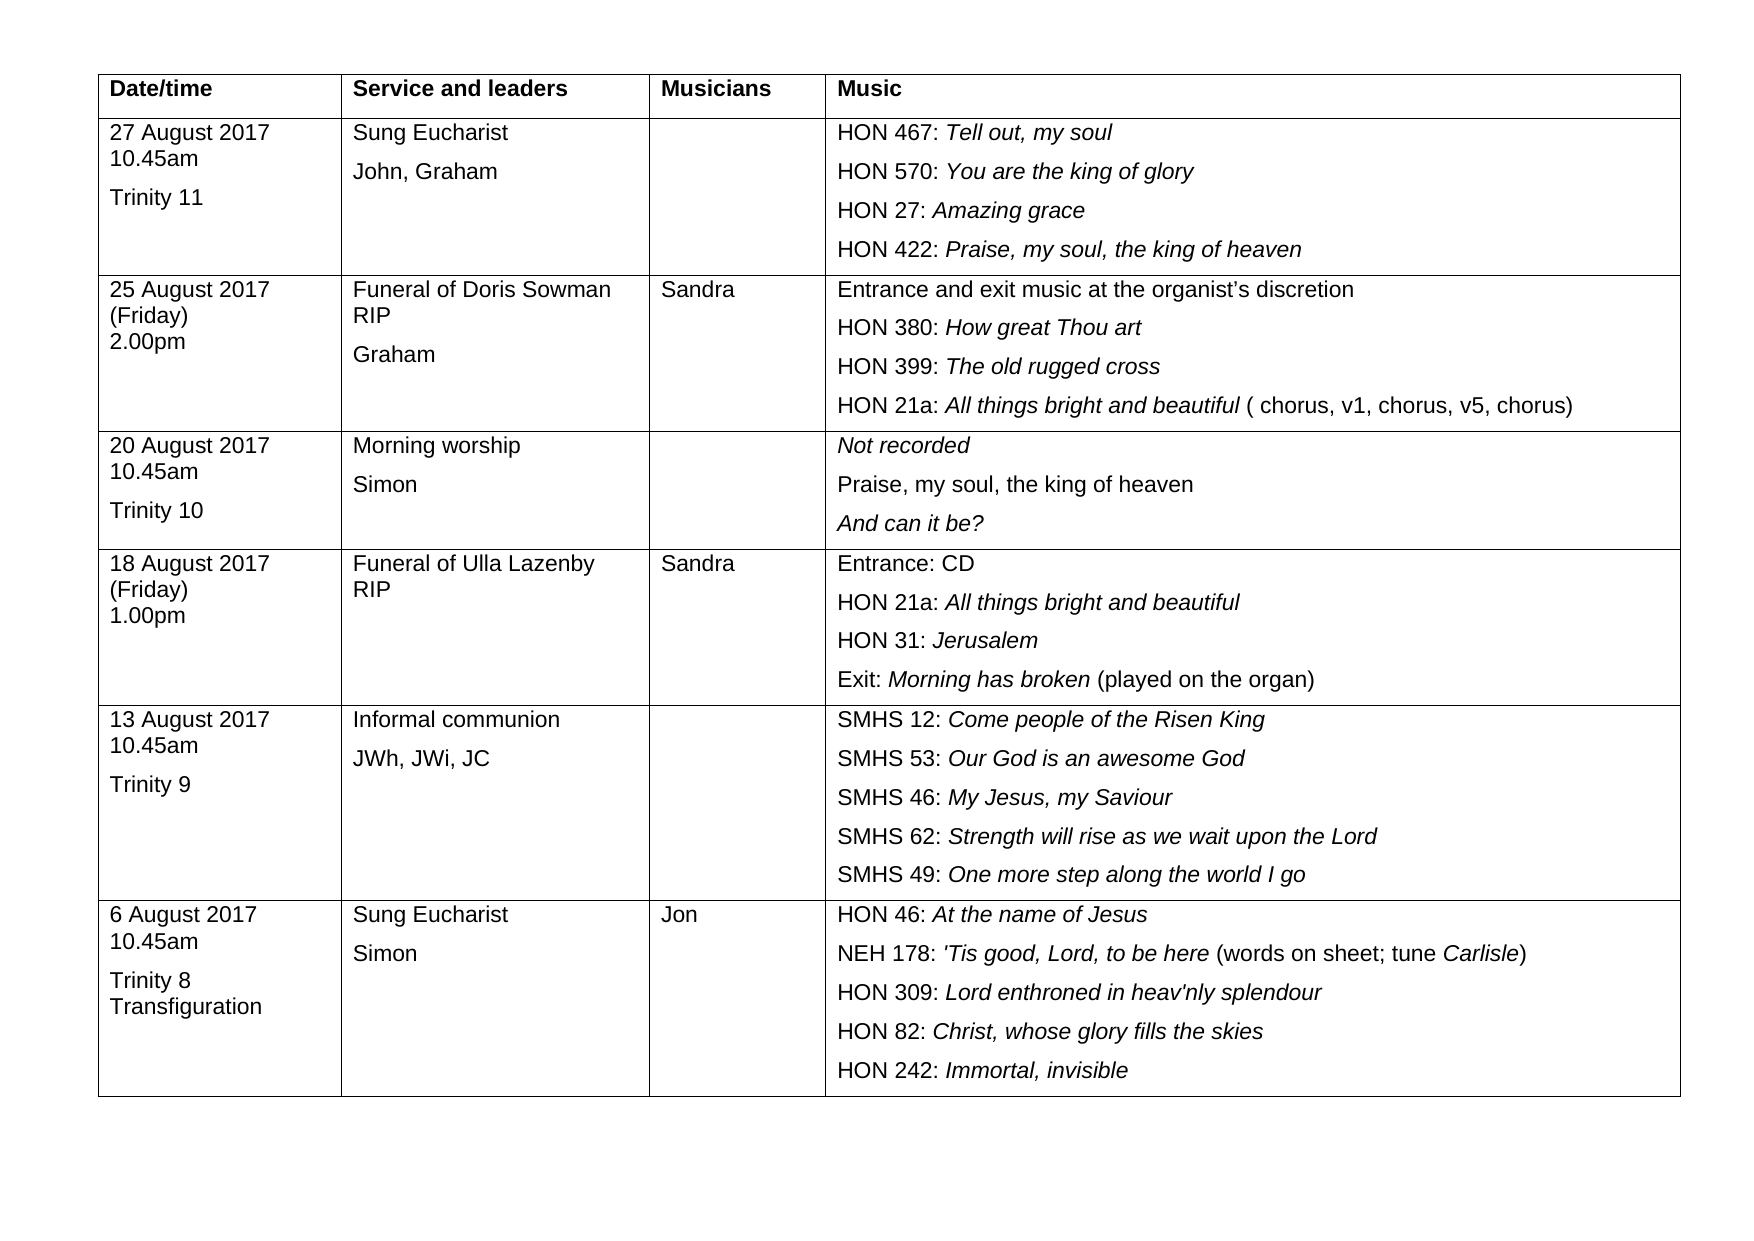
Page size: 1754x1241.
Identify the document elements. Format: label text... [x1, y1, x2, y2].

table_cell Morning worship Simon [342, 432, 649, 548]
table_cell 13 August 2017 10.45am Trinity 9 [99, 706, 341, 900]
table_cell [650, 432, 825, 548]
table_cell Entrance: CD HON 21a: All things bright and beautiful HON 31: Jerusalem Exit: Morning has broken (played on the organ) [826, 550, 1680, 705]
table_cell Entrance and exit music at the organist’s discretion HON 380: How great Thou art HON 399: The old rugged cross HON 21a: All things bright and beautiful ( chorus, v1, chorus, v5, chorus) [826, 276, 1680, 431]
table_cell 20 August 2017 10.45am Trinity 10 [99, 432, 341, 548]
table_cell HON 46: At the name of Jesus NEH 178: 'Tis good, Lord, to be here (words on sheet; tune Carlisle) HON 309: Lord enthroned in heav'nly splendour HON 82: Christ, whose glory fills the skies HON 242: Immortal, invisible [826, 901, 1680, 1096]
table_cell SMHS 12: Come people of the Risen King SMHS 53: Our God is an awesome God SMHS 46: My Jesus, my Saviour SMHS 62: Strength will rise as we wait upon the Lord SMHS 49: One more step along the world I go [826, 706, 1680, 900]
table_cell Not recorded Praise, my soul, the king of heaven And can it be? [826, 432, 1680, 548]
table_cell Informal communion JWh, JWi, JC [342, 706, 649, 900]
table_cell Jon [650, 901, 825, 1096]
table_cell Sandra [650, 550, 825, 705]
table_header Date/time [99, 75, 341, 118]
table_header Musicians [650, 75, 825, 118]
table_header Service and leaders [342, 75, 649, 118]
table_cell 27 August 2017 10.45am Trinity 11 [99, 119, 341, 274]
table_cell HON 467: Tell out, my soul HON 570: You are the king of glory HON 27: Amazing grace HON 422: Praise, my soul​, the king of heaven [826, 119, 1680, 274]
table_cell 6 August 2017 10.45am Trinity 8 Transfiguration [99, 901, 341, 1096]
table_cell [650, 706, 825, 900]
table_cell Funeral of Ulla Lazenby RIP [342, 550, 649, 705]
table_cell 25 August 2017 (Friday) 2.00pm [99, 276, 341, 431]
table_cell [650, 119, 825, 274]
table_cell Funeral of Doris Sowman RIP Graham [342, 276, 649, 431]
table_cell Sung Eucharist Simon [342, 901, 649, 1096]
table_header Music [826, 75, 1680, 118]
table_cell 18 August 2017 (Friday) 1.00pm [99, 550, 341, 705]
table_cell Sandra [650, 276, 825, 431]
table_cell Sung Eucharist John, Graham [342, 119, 649, 274]
